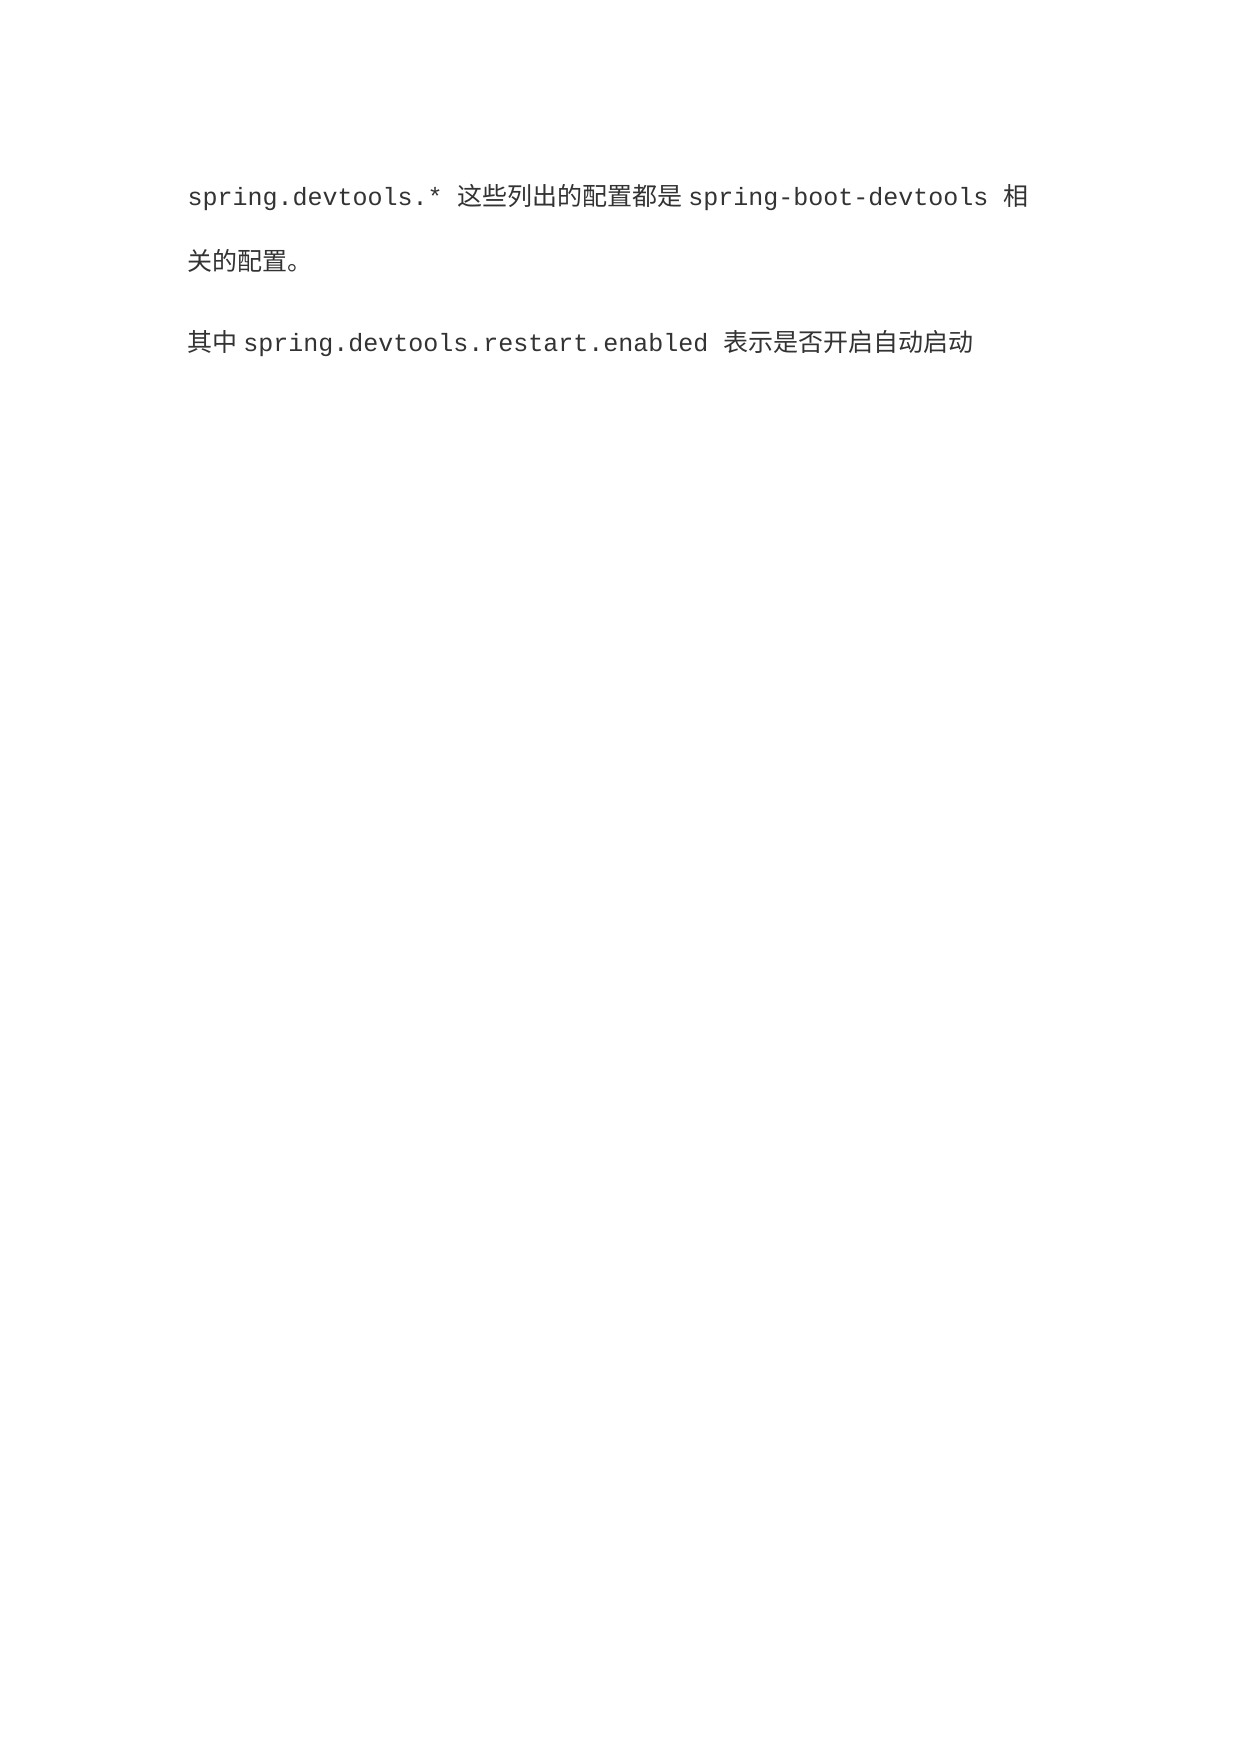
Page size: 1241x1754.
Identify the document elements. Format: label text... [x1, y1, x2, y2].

text spring.devtools.* 这些列出的配置都是 spring-boot-devtools 相关的配置。 [187, 162, 1053, 292]
text 其中 spring.devtools.restart.enabled 表示是否开启自动启动 [187, 308, 1053, 373]
